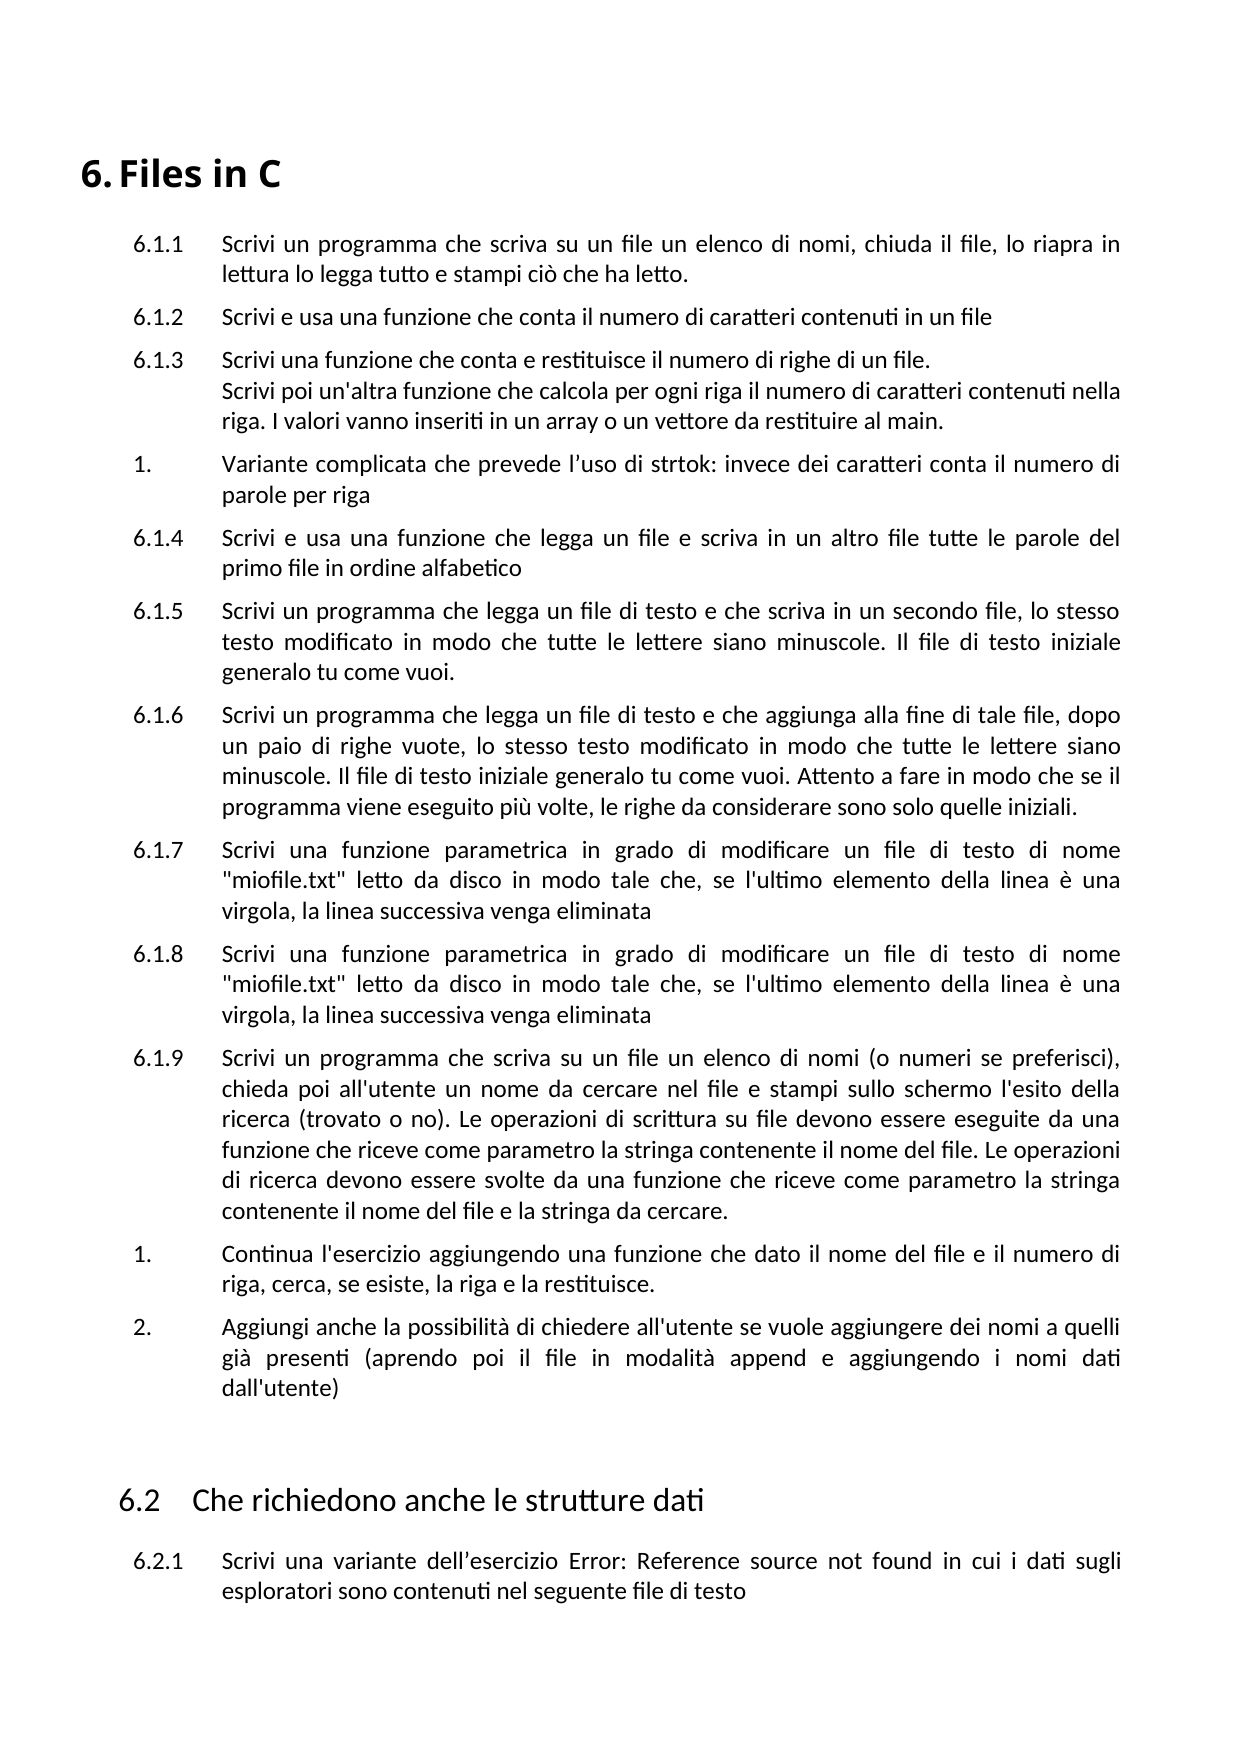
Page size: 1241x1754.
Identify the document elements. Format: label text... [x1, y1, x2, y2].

text Variante complicata che prevede l’uso di strtok: invece dei caratteri conta il numero di parole per riga [133, 448, 1122, 509]
subtitle Scrivi una funzione che conta e restituisce il numero di righe di un file. Scrivi poi un'altra funzione che calcola per ogni riga il numero di caratteri contenuti nella riga. I valori vanno inseriti in un array o un vettore da restituire al main. [133, 344, 1122, 436]
subtitle Scrivi un programma che scriva su un file un elenco di nomi (o numeri se preferisci), chieda poi all'utente un nome da cercare nel file e stampi sullo schermo l'esito della ricerca (trovato o no). Le operazioni di scrittura su file devono essere eseguite da una funzione che riceve come parametro la stringa contenente il nome del file. Le operazioni di ricerca devono essere svolte da una funzione che riceve come parametro la stringa contenente il nome del file e la stringa da cercare. [133, 1042, 1122, 1225]
subtitle Scrivi e usa una funzione che legga un file e scriva in un altro file tutte le parole del primo file in ordine alfabetico [133, 522, 1122, 583]
text Continua l'esercizio aggiungendo una funzione che dato il nome del file e il numero di riga, cerca, se esiste, la riga e la restituisce. [133, 1238, 1122, 1299]
subtitle Scrivi e usa una funzione che conta il numero di caratteri contenuti in un file [133, 301, 1122, 332]
text Aggiungi anche la possibilità di chiedere all'utente se vuole aggiungere dei nomi a quelli già presenti (aprendo poi il file in modalità append e aggiungendo i nomi dati dall'utente) [133, 1311, 1122, 1403]
subtitle Files in C [81, 148, 1122, 199]
subtitle Che richiedono anche le strutture dati [118, 1479, 1122, 1520]
subtitle Scrivi una funzione parametrica in grado di modificare un file di testo di nome "miofile.txt" letto da disco in modo tale che, se l'ultimo elemento della linea è una virgola, la linea successiva venga eliminata [133, 834, 1122, 926]
subtitle Scrivi una funzione parametrica in grado di modificare un file di testo di nome "miofile.txt" letto da disco in modo tale che, se l'ultimo elemento della linea è una virgola, la linea successiva venga eliminata [133, 938, 1122, 1030]
subtitle Scrivi un programma che scriva su un file un elenco di nomi, chiuda il file, lo riapra in lettura lo legga tutto e stampi ciò che ha letto. [133, 228, 1122, 289]
subtitle Scrivi un programma che legga un file di testo e che scriva in un secondo file, lo stesso testo modificato in modo che tutte le lettere siano minuscole. Il file di testo iniziale generalo tu come vuoi. [133, 595, 1122, 687]
subtitle Scrivi un programma che legga un file di testo e che aggiunga alla fine di tale file, dopo un paio di righe vuote, lo stesso testo modificato in modo che tutte le lettere siano minuscole. Il file di testo iniziale generalo tu come vuoi. Attento a fare in modo che se il programma viene eseguito più volte, le righe da considerare sono solo quelle iniziali. [133, 699, 1122, 822]
